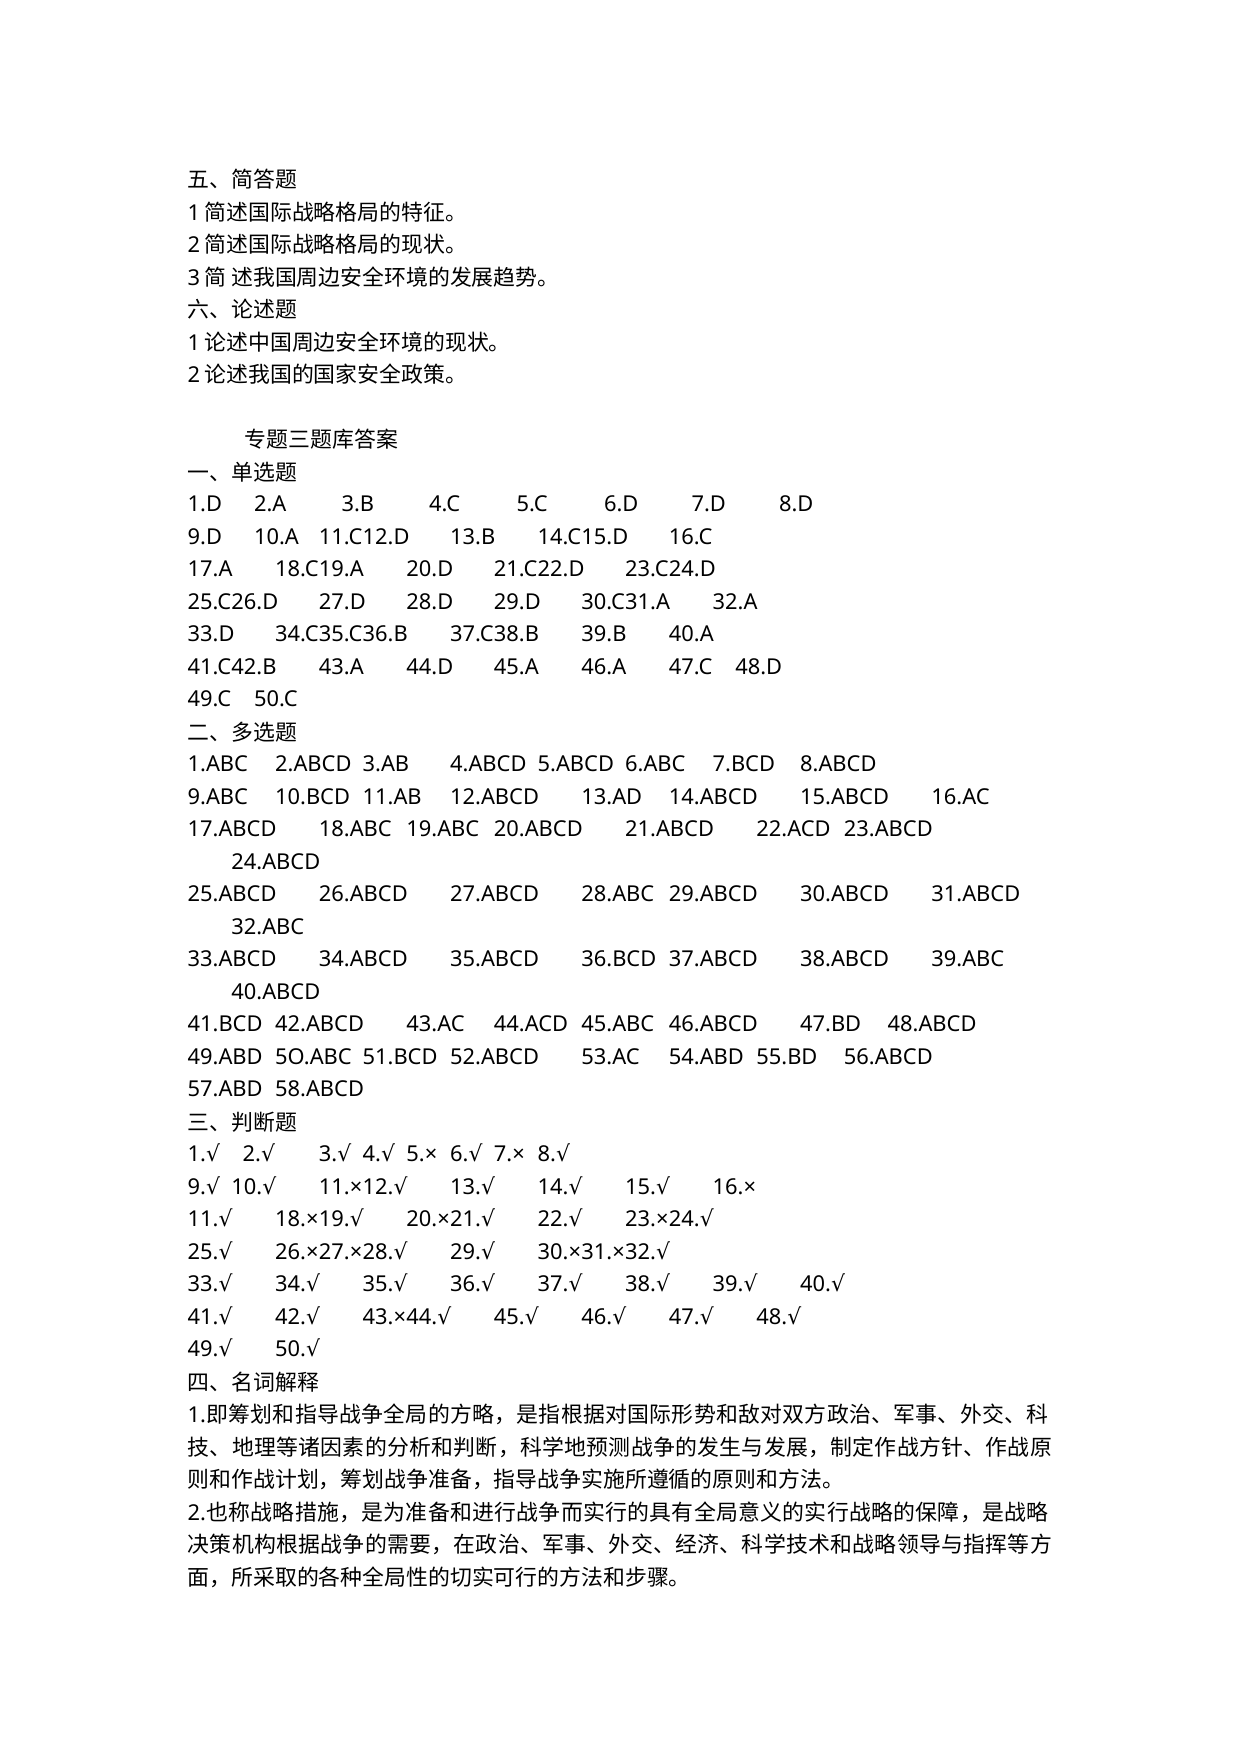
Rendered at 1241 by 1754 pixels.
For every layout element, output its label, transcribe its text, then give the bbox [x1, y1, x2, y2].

text 33.√ 34.√ 35.√ 36.√ 37.√ 38.√ 39.√ 40.√ [187, 1267, 1053, 1299]
text 25.√ 26.× 27.× 28.√ 29.√ 30.× 31.× 32.√ [187, 1234, 1053, 1267]
text 25.C 26.D 27.D 28.D 29.D 30.C 31.A 32.A [187, 584, 1053, 617]
text 49.√ 50.√ [187, 1332, 1053, 1364]
text 六、论述题 [187, 292, 1053, 324]
text 1.√ 2.√ 3.√ 4.√ 5.× 6.√ 7.× 8.√ [187, 1137, 1053, 1169]
text 1.ABC 2.ABCD 3.AB 4.ABCD 5.ABCD 6.ABC 7.BCD 8.ABCD [187, 747, 1053, 779]
text 1.D 2.A 3.B 4.C 5.C 6.D 7.D 8.D [187, 487, 1053, 519]
text 2论述我国的国家安全政策。 [187, 357, 1053, 389]
text 11.√ 18.× 19.√ 20.× 21.√ 22.√ 23.× 24.√ [187, 1202, 1053, 1234]
text 2.也称战略措施，是为准备和进行战争而实行的具有全局意义的实行战略的保障，是战略决策机构根据战争的需要，在政治、军事、外交、经济、科学技术和战略领导与指挥等方面，所采取的各种全局性的切实可行的方法和步骤。 [187, 1494, 1053, 1592]
text 9.ABC 10.BCD 11.AB 12.ABCD 13.AD 14.ABCD 15.ABCD 16.AC [187, 779, 1053, 812]
text 33.ABCD 34.ABCD 35.ABCD 36.BCD 37.ABCD 38.ABCD 39.ABC 40.ABCD [187, 942, 1053, 1007]
text 9.D 10.A 11.C 12.D 13.B 14.C 15.D 16.C [187, 519, 1053, 552]
text 33.D 34.C 35.C 36.B 37.C 38.B 39.B 40.A [187, 617, 1053, 649]
text 41.BCD 42.ABCD 43.AC 44.ACD 45.ABC 46.ABCD 47.BD 48.ABCD [187, 1007, 1053, 1039]
text 9.√ 10.√ 11.× 12.√ 13.√ 14.√ 15.√ 16.× [187, 1169, 1053, 1202]
text 1.即筹划和指导战争全局的方略，是指根据对国际形势和敌对双方政治、军事、外交、科技、地理等诸因素的分析和判断，科学地预测战争的发生与发展，制定作战方针、作战原则和作战计划，筹划战争准备，指导战争实施所遵循的原则和方法。 [187, 1397, 1053, 1494]
text 二、多选题 [187, 714, 1053, 747]
text 五、简答题 [187, 162, 1053, 194]
text 49.C 50.C [187, 682, 1053, 714]
text 17.A 18.C 19.A 20.D 21.C 22.D 23.C 24.D [187, 552, 1053, 584]
text 25.ABCD 26.ABCD 27.ABCD 28.ABC 29.ABCD 30.ABCD 31.ABCD 32.ABC [187, 877, 1053, 942]
text 一、单选题 [187, 454, 1053, 487]
text 49.ABD 5O.ABC 51.BCD 52.ABCD 53.AC 54.ABD 55.BD 56.ABCD [187, 1039, 1053, 1072]
text 1简述国际战略格局的特征。 [187, 194, 1053, 227]
text 四、名词解释 [187, 1364, 1053, 1397]
text 41.√ 42.√ 43.× 44.√ 45.√ 46.√ 47.√ 48.√ [187, 1299, 1053, 1332]
text 三、判断题 [187, 1104, 1053, 1137]
text 3简 述我国周边安全环境的发展趋势。 [187, 259, 1053, 292]
text 1论述中国周边安全环境的现状。 [187, 324, 1053, 357]
text 专题三题库答案 [187, 422, 1053, 454]
text 41.C 42.B 43.A 44.D 45.A 46.A 47.C 48.D [187, 649, 1053, 682]
text 57.ABD 58.ABCD [187, 1072, 1053, 1104]
text 17.ABCD 18.ABC 19.ABC 20.ABCD 21.ABCD 22.ACD 23.ABCD 24.ABCD [187, 812, 1053, 877]
text 2简述国际战略格局的现状。 [187, 227, 1053, 259]
